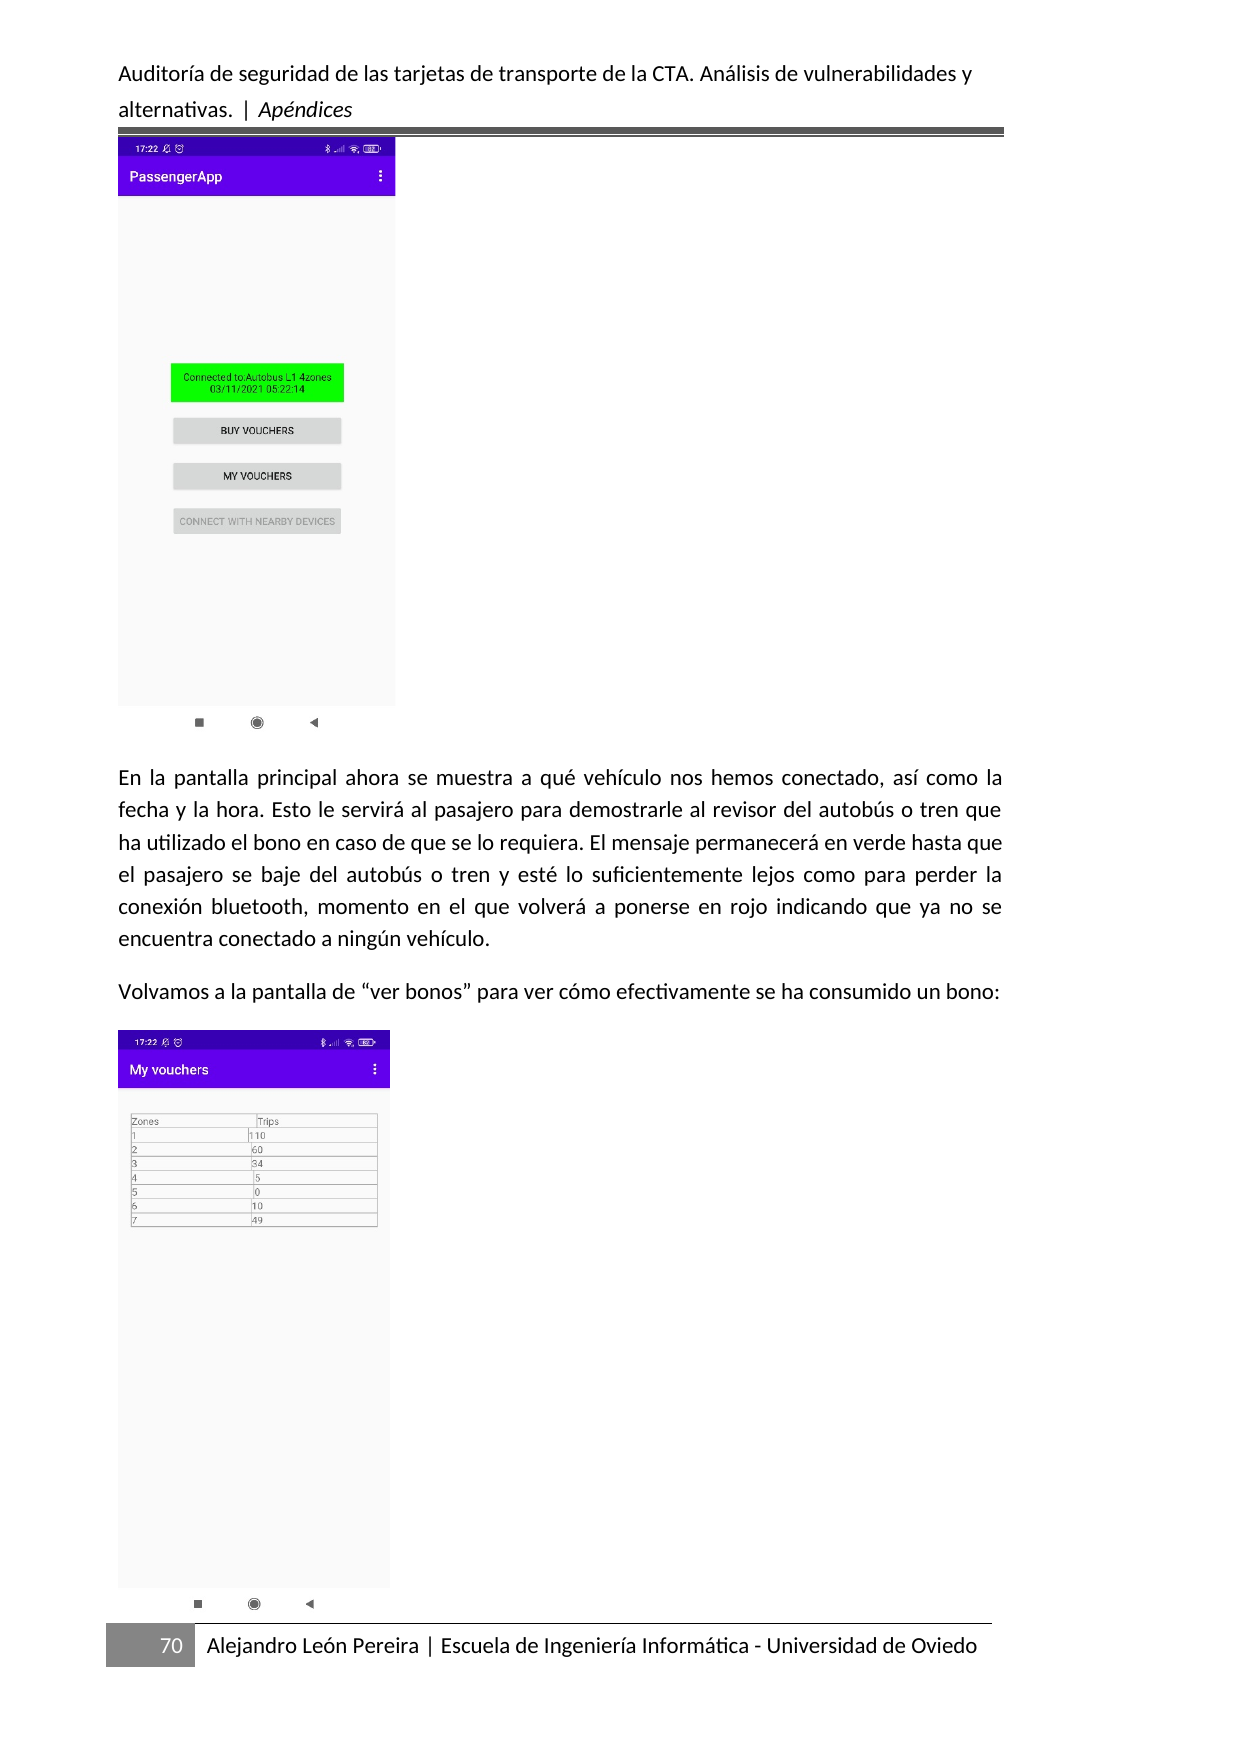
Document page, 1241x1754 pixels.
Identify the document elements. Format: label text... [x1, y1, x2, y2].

picture [118, 137, 396, 739]
text En la pantalla principal ahora se muestra a qué vehículo nos hemos conectado, así como la fecha y la hora. Esto le servirá al pasajero para demostrarle al revisor del autobús o tren que ha utilizado el bono en caso de que se lo requiera. El mensaje permanecerá en verde hasta que el pasajero se baje del autobús o tren y esté lo suficientemente lejos como para perder la conexión bluetooth, momento en el que volverá a ponerse en rojo indicando que ya no se encuentra conectado a ningún vehículo. [118, 763, 1004, 952]
text Volvamos a la pantalla de “ver bonos” para ver cómo efectivamente se ha consumido un bono: [118, 977, 1004, 1005]
picture [118, 1030, 390, 1620]
